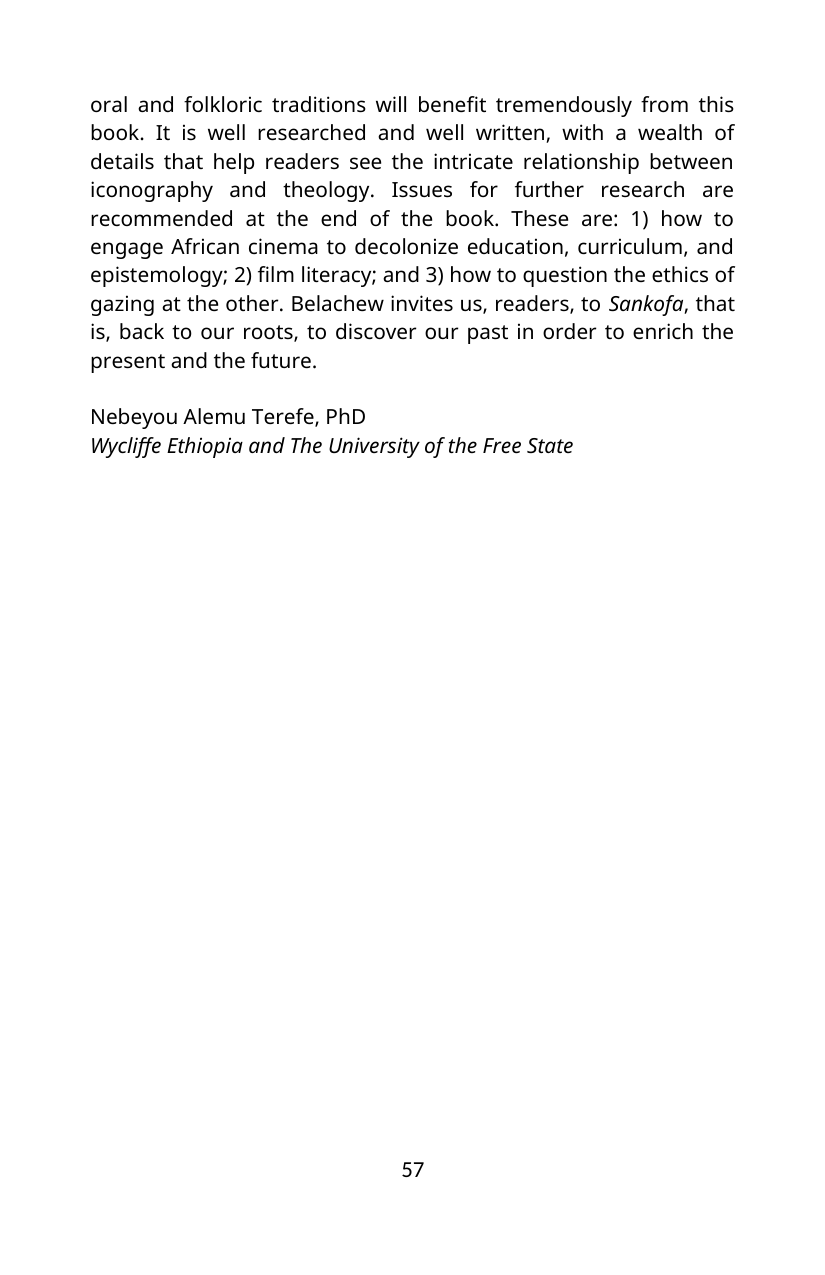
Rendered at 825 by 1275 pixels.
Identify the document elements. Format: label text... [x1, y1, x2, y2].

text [90, 90, 735, 374]
text Nebeyou Alemu Terefe, PhD [90, 402, 735, 431]
text Wycliffe Ethiopia and The University of the Free State [90, 431, 735, 459]
